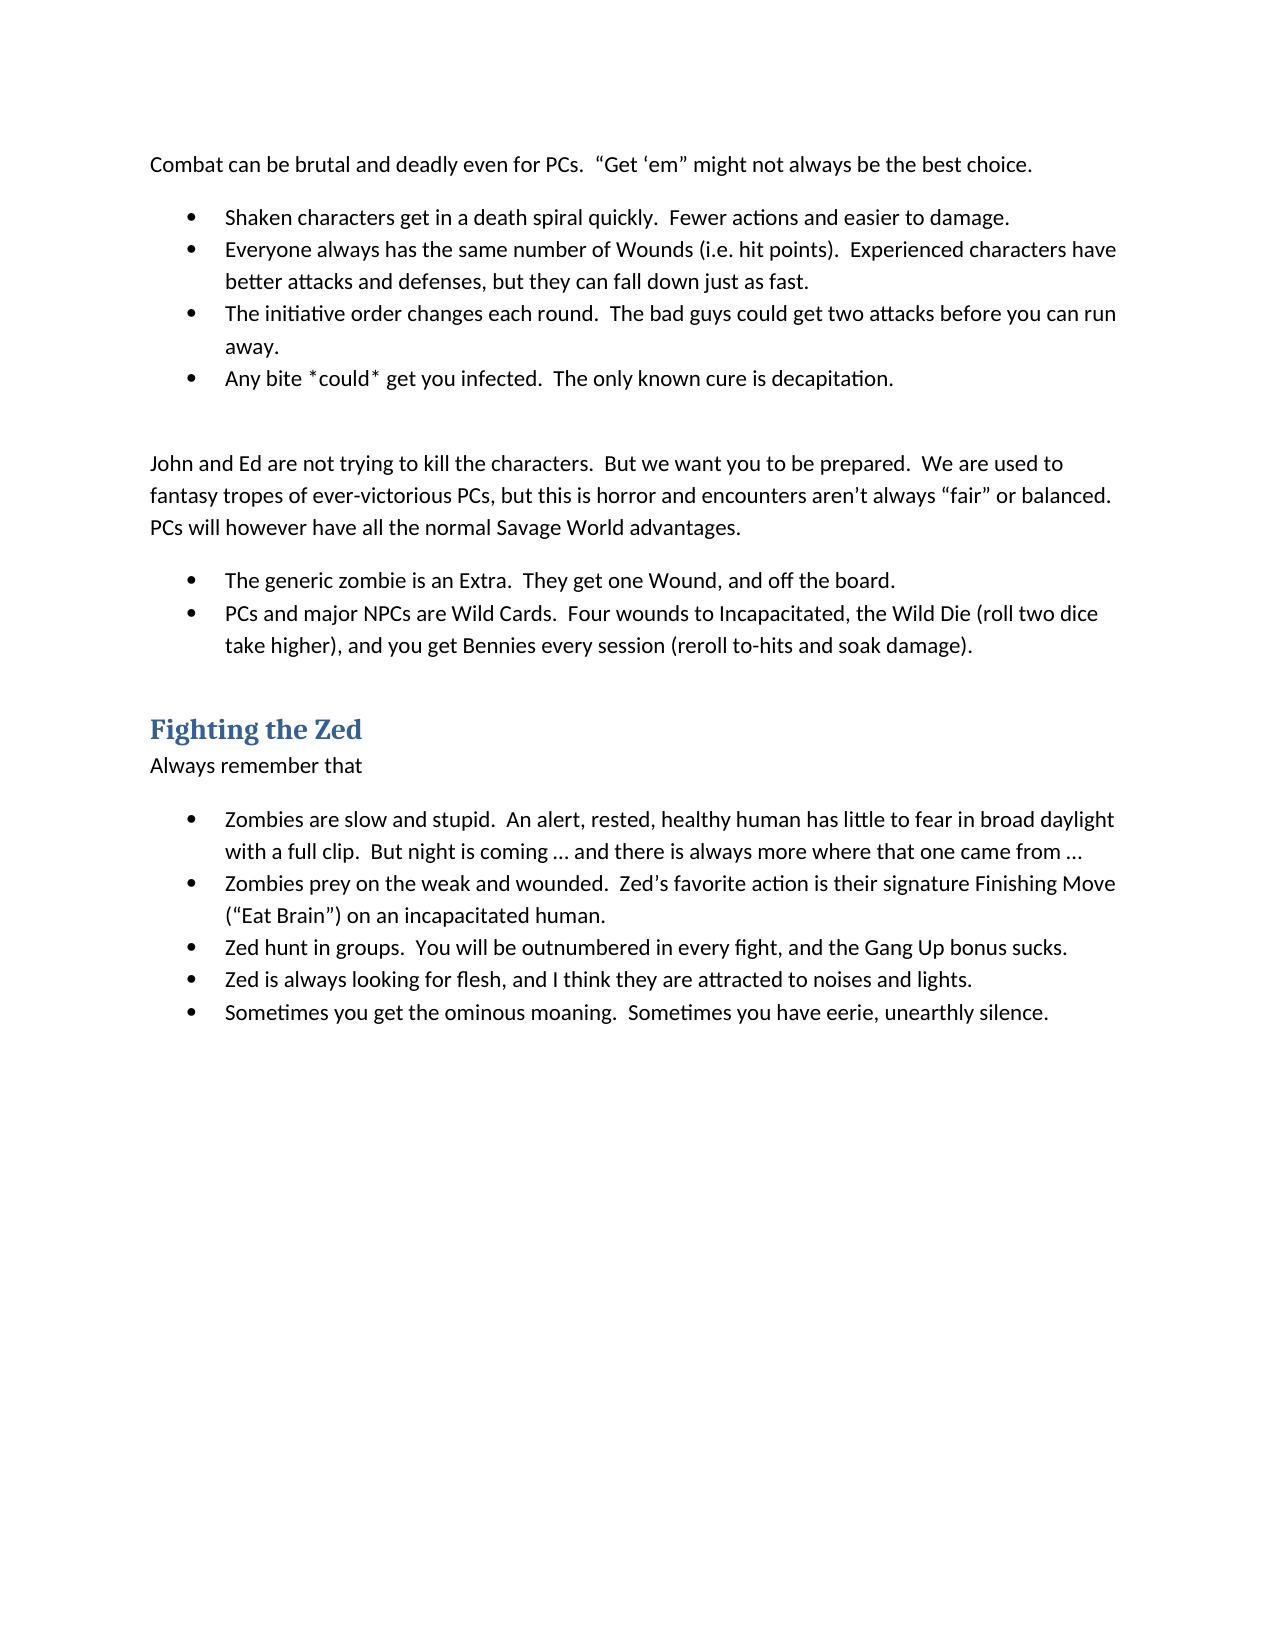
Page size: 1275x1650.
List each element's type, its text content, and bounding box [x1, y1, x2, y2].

list Zombies prey on the weak and wounded. Zed’s favorite action is their signature Finishing Move (“Eat Brain”) on an incapacitated human. [187, 869, 1125, 929]
list Zed is always looking for flesh, and I think they are attracted to noises and lights. [187, 966, 1125, 994]
list The initiative order changes each round. The bad guys could get two attacks before you can run away. [187, 299, 1125, 360]
list Zed hunt in groups. You will be outnumbered in every fight, and the Gang Up bonus sucks. [187, 933, 1125, 961]
text John and Ed are not trying to kill the characters. But we want you to be prepared. We are used to fantasy tropes of ever-victorious PCs, but this is horror and encounters aren’t always “fair” or balanced. PCs will however have all the normal Savage World advantages. [150, 449, 1125, 542]
list PCs and major NPCs are Wild Cards. Four wounds to Incapacitated, the Wild Die (roll two dice take higher), and you get Bennies every session (reroll to-hits and soak damage). [187, 599, 1125, 659]
list The generic zombie is an Extra. They get one Wound, and off the board. [187, 567, 1125, 594]
subtitle Fighting the Zed [150, 713, 1125, 747]
text Combat can be brutal and deadly even for PCs. “Get ‘em” might not always be the best choice. [150, 150, 1125, 178]
list Zombies are slow and stupid. An alert, rested, healthy human has little to fear in broad daylight with a full clip. But night is coming … and there is always more where that one came from … [187, 805, 1125, 865]
list Sometimes you get the ominous moaning. Sometimes you have eerie, unearthly silence. [187, 998, 1125, 1026]
list Any bite *could* get you infected. The only known cure is decapitation. [187, 364, 1125, 392]
text Always remember that [150, 752, 1125, 780]
list Shaken characters get in a death spiral quickly. Fewer actions and easier to damage. [187, 203, 1125, 231]
list Everyone always has the same number of Wounds (i.e. hit points). Experienced characters have better attacks and defenses, but they can fall down just as fast. [187, 235, 1125, 295]
